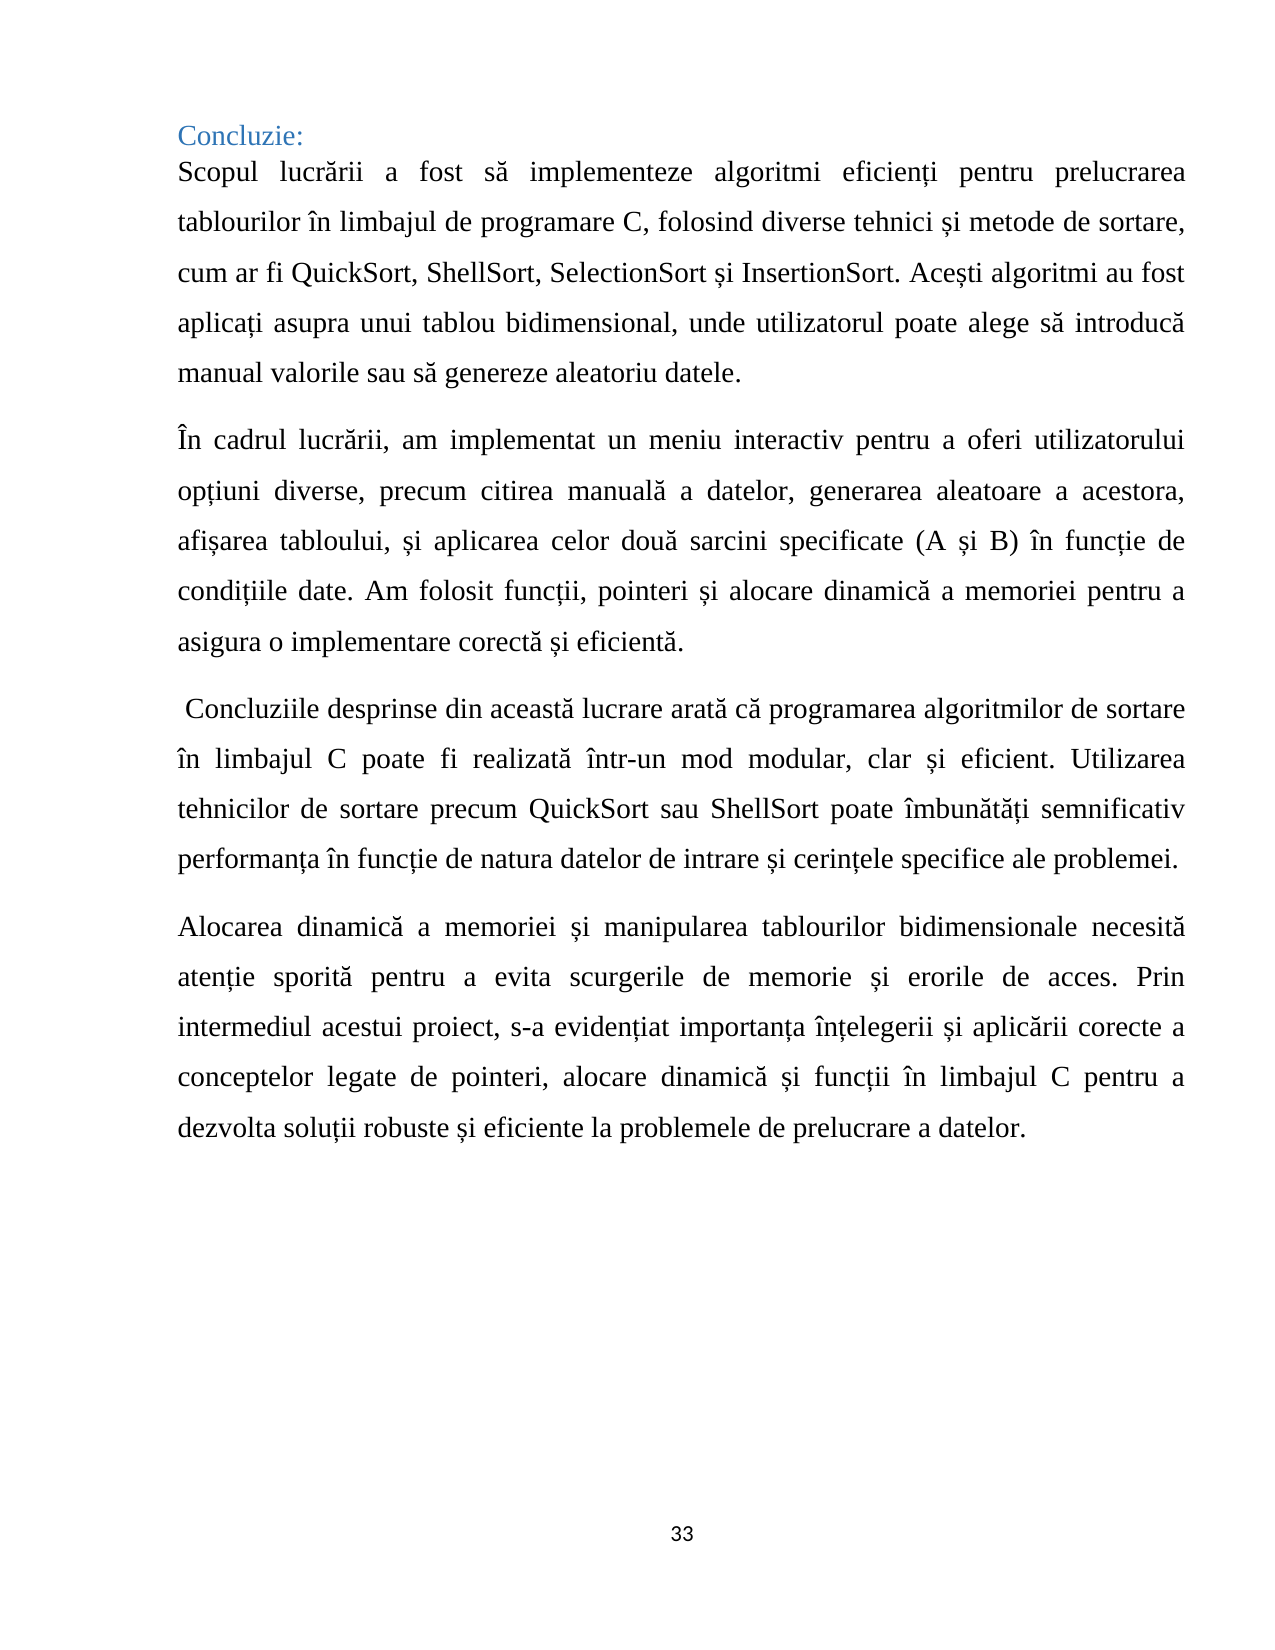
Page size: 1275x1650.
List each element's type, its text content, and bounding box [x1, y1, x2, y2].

text În cadrul lucrării, am implementat un meniu interactiv pentru a oferi utilizatorului opțiuni diverse, precum citirea manuală a datelor, generarea aleatoare a acestora, afișarea tabloului, și aplicarea celor două sarcini specificate (A și B) în funcție de condițiile date. Am folosit funcții, pointeri și alocare dinamică a memoriei pentru a asigura o implementare corectă și eficientă. [177, 422, 1186, 657]
text Alocarea dinamică a memoriei și manipularea tablourilor bidimensionale necesită atenție sporită pentru a evita scurgerile de memorie și erorile de acces. Prin intermediul acestui proiect, s-a evidențiat importanța înțelegerii și aplicării corecte a conceptelor legate de pointeri, alocare dinamică și funcții în limbajul C pentru a dezvolta soluții robuste și eficiente la problemele de prelucrare a datelor. [177, 909, 1186, 1143]
subtitle Concluzie: [177, 118, 1186, 152]
text Scopul lucrării a fost să implementeze algoritmi eficienți pentru prelucrarea tablourilor în limbajul de programare C, folosind diverse tehnici și metode de sortare, cum ar fi QuickSort, ShellSort, SelectionSort și InsertionSort. Acești algoritmi au fost aplicați asupra unui tablou bidimensional, unde utilizatorul poate alege să introducă manual valorile sau să genereze aleatoriu datele. [177, 154, 1186, 389]
text Concluziile desprinse din această lucrare arată că programarea algoritmilor de sortare în limbajul C poate fi realizată într-un mod modular, clar și eficient. Utilizarea tehnicilor de sortare precum QuickSort sau ShellSort poate îmbunătăți semnificativ performanța în funcție de natura datelor de intrare și cerințele specifice ale problemei. [177, 691, 1186, 875]
